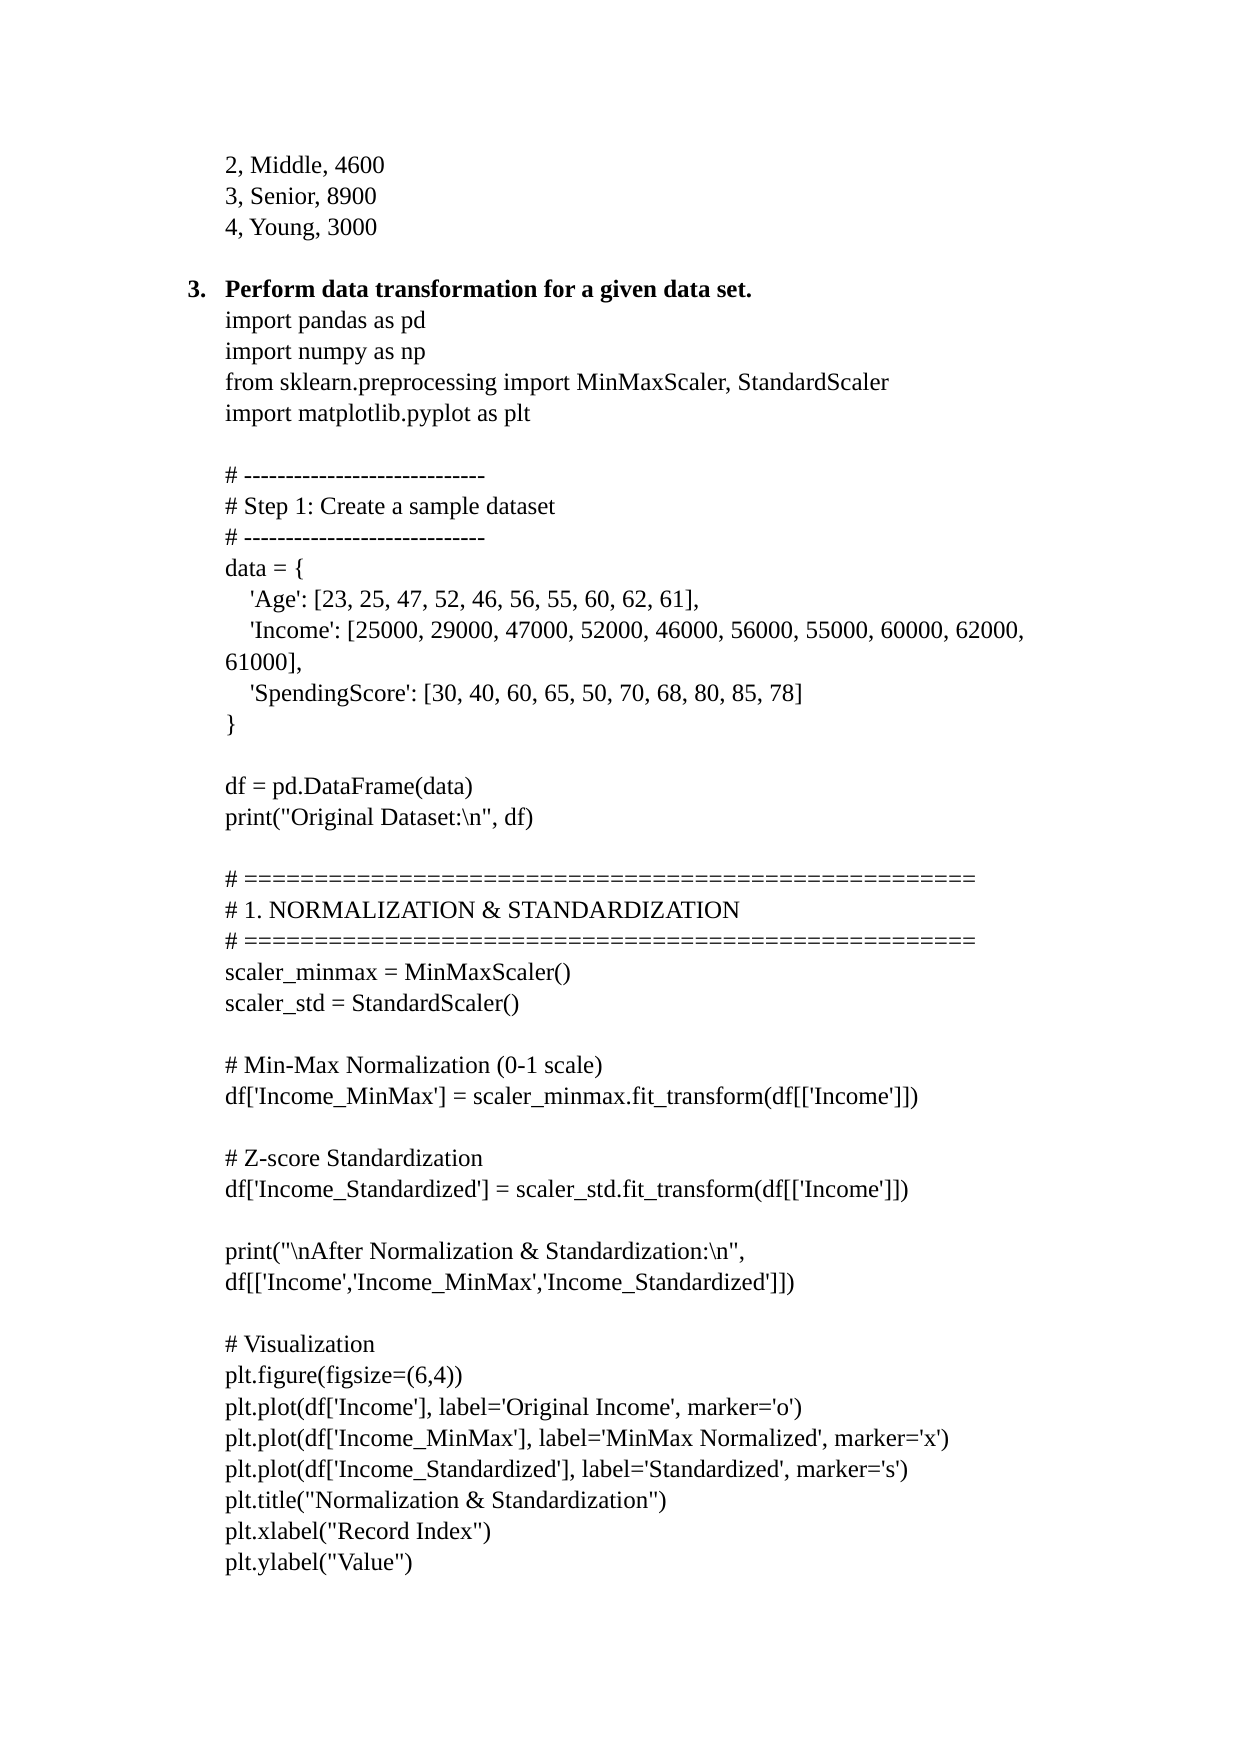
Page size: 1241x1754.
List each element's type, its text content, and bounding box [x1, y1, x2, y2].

list Perform data transformation for a given data set. [187, 274, 1090, 303]
list print("Original Dataset:\n", df) [225, 802, 1090, 831]
list plt.figure(figsize=(6,4)) [225, 1361, 1090, 1389]
list plt.plot(df['Income_MinMax'], label='MinMax Normalized', marker='x') [225, 1423, 1090, 1451]
list # Step 1: Create a sample dataset [225, 491, 1090, 520]
list plt.xlabel("Record Index") [225, 1516, 1090, 1544]
list 2, Middle, 4600 [225, 150, 1090, 179]
list 4, Young, 3000 [225, 212, 1090, 241]
list # Visualization [225, 1329, 1090, 1358]
list df['Income_MinMax'] = scaler_minmax.fit_transform(df[['Income']]) [225, 1081, 1090, 1110]
list 'Income': [25000, 29000, 47000, 52000, 46000, 56000, 55000, 60000, 62000, 61000], [225, 616, 1090, 675]
list plt.title("Normalization & Standardization") [225, 1485, 1090, 1513]
list import matplotlib.pyplot as plt [225, 398, 1090, 427]
list # ==================================================== [225, 864, 1090, 893]
list plt.plot(df['Income_Standardized'], label='Standardized', marker='s') [225, 1454, 1090, 1482]
list 3, Senior, 8900 [225, 181, 1090, 210]
list # 1. NORMALIZATION & STANDARDIZATION [225, 895, 1090, 924]
list import pandas as pd [225, 305, 1090, 334]
list scaler_std = StandardScaler() [225, 988, 1090, 1017]
list scaler_minmax = MinMaxScaler() [225, 957, 1090, 986]
list 'SpendingScore': [30, 40, 60, 65, 50, 70, 68, 80, 85, 78] [225, 678, 1090, 706]
list # Min-Max Normalization (0-1 scale) [225, 1050, 1090, 1079]
list import numpy as np [225, 336, 1090, 365]
list # ----------------------------- [225, 460, 1090, 489]
list plt.ylabel("Value") [225, 1547, 1090, 1576]
list # ----------------------------- [225, 522, 1090, 551]
list df['Income_Standardized'] = scaler_std.fit_transform(df[['Income']]) [225, 1174, 1090, 1203]
list print("\nAfter Normalization & Standardization:\n", df[['Income','Income_MinMax','Income_Standardized']]) [225, 1236, 1090, 1296]
list 'Age': [23, 25, 47, 52, 46, 56, 55, 60, 62, 61], [225, 584, 1090, 613]
list } [225, 709, 1090, 737]
list # ==================================================== [225, 926, 1090, 955]
list from sklearn.preprocessing import MinMaxScaler, StandardScaler [225, 367, 1090, 396]
list data = { [225, 553, 1090, 582]
list df = pd.DataFrame(data) [225, 771, 1090, 799]
list plt.plot(df['Income'], label='Original Income', marker='o') [225, 1392, 1090, 1420]
list # Z-score Standardization [225, 1143, 1090, 1172]
